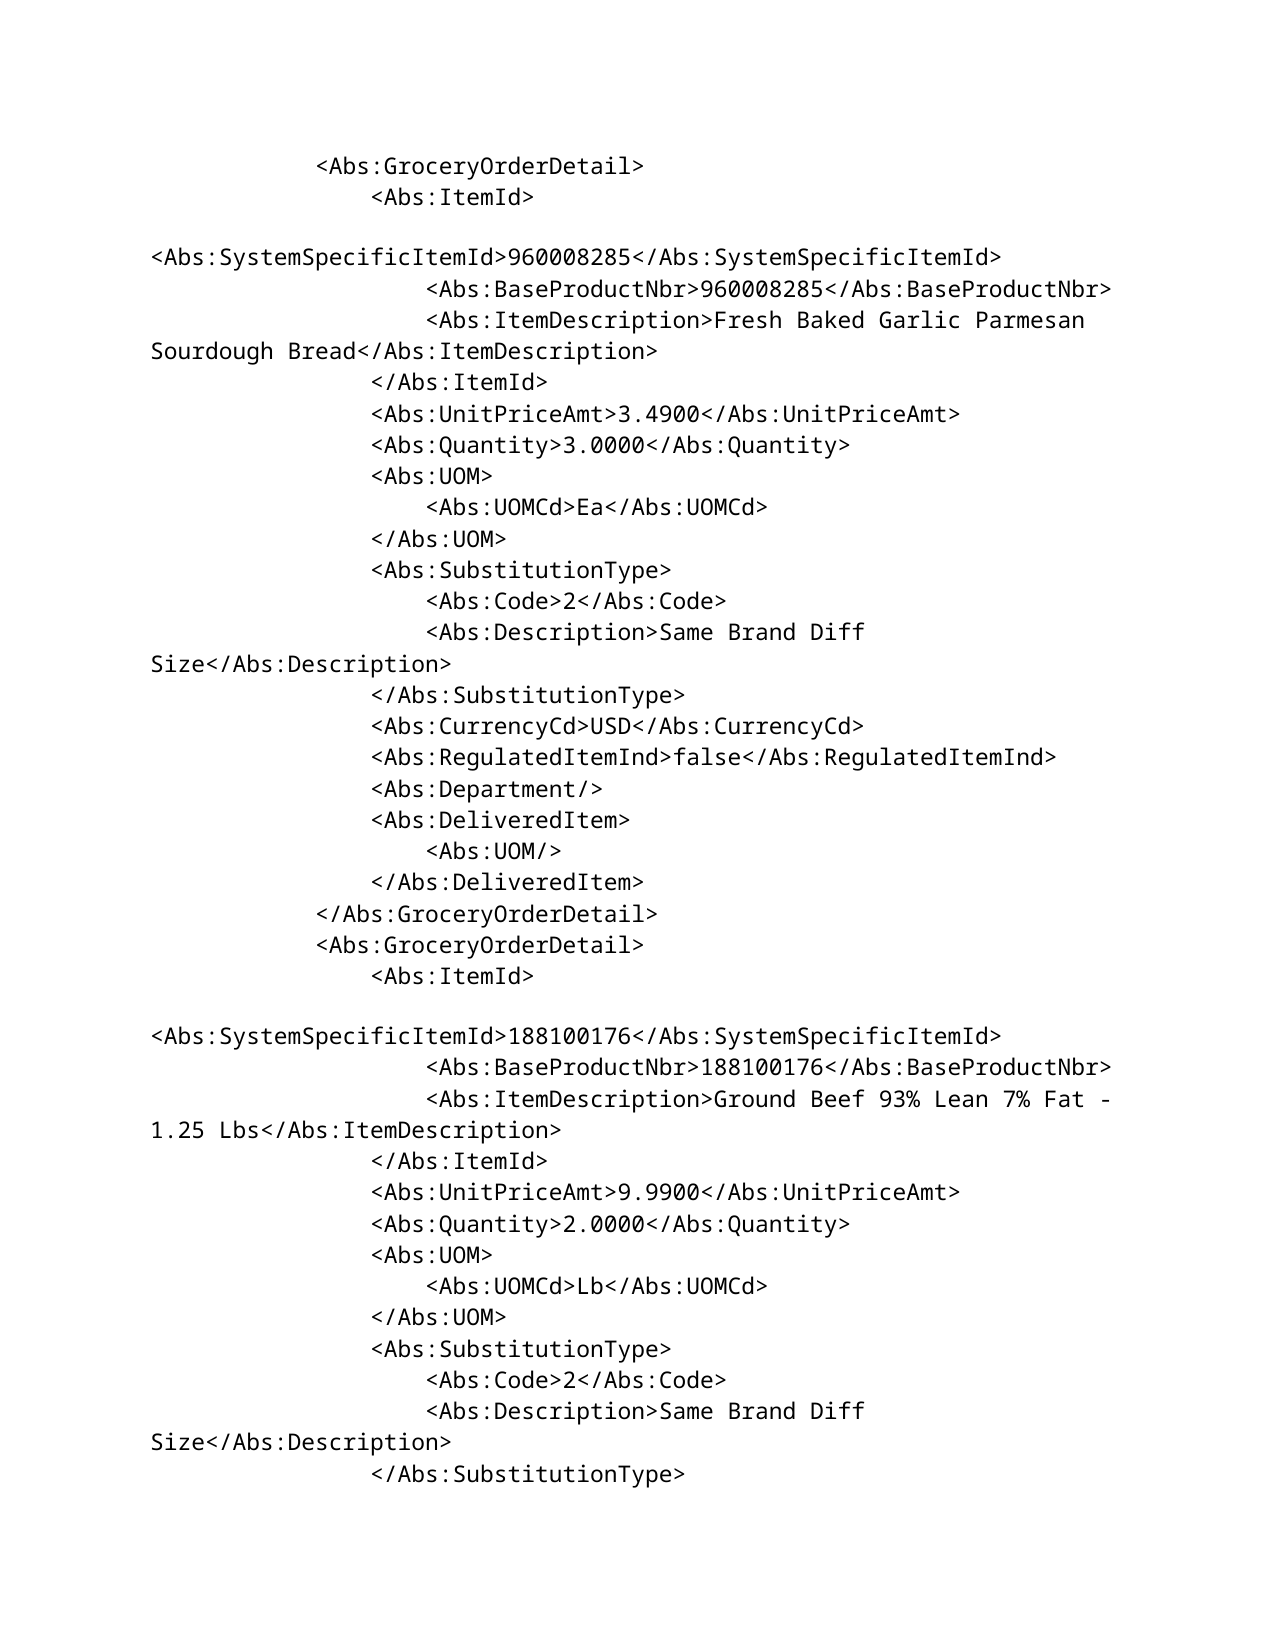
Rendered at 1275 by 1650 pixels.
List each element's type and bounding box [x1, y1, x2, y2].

text [150, 150, 1125, 1489]
